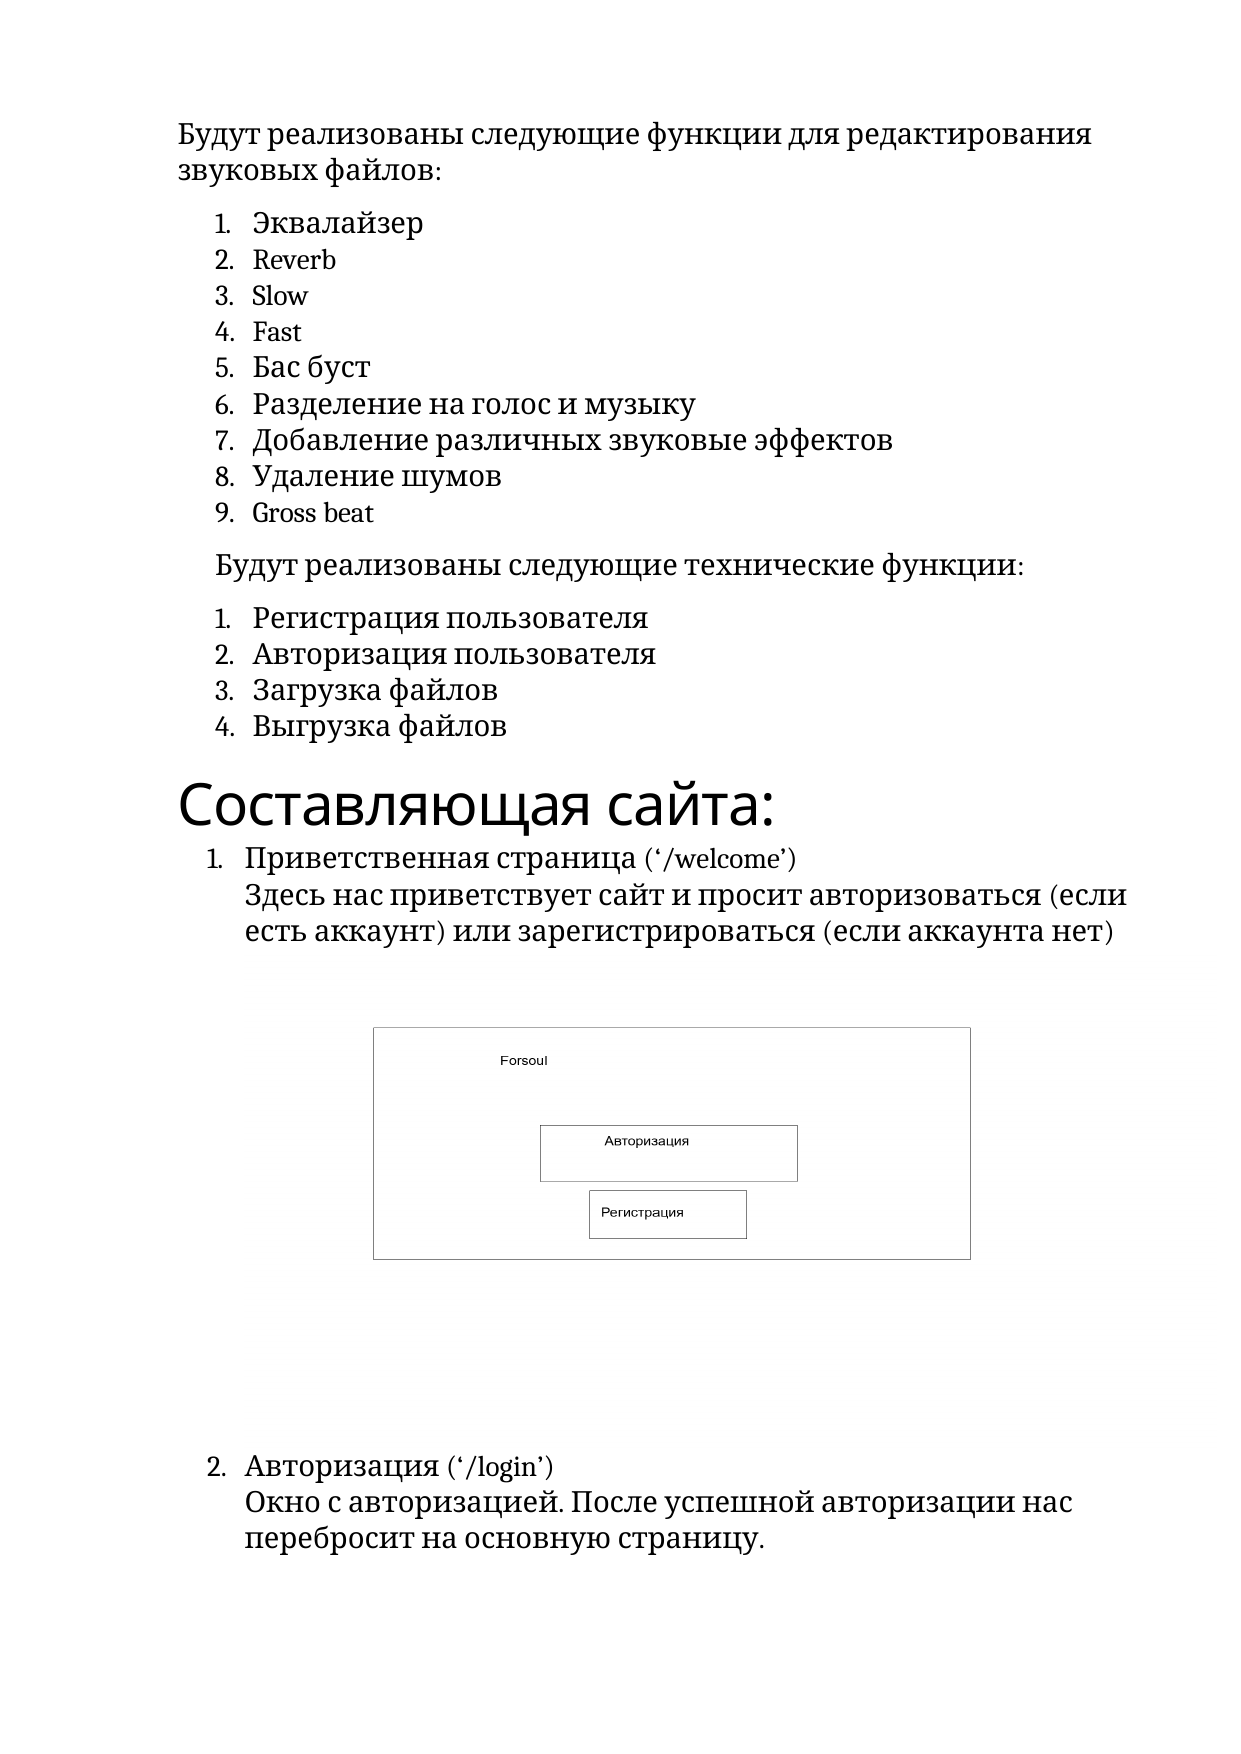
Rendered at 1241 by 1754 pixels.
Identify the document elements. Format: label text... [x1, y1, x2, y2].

list Загрузка файлов [215, 674, 1152, 708]
list Удаление шумов [215, 460, 1152, 494]
picture [244, 950, 1217, 1448]
list Gross beat [215, 496, 1152, 530]
list Fast [215, 316, 1152, 349]
list Бас буст [215, 352, 1152, 385]
list Здесь нас приветствует сайт и просит авторизоваться (если есть аккаунт) или зарегистрироваться (если аккаунта нет) [244, 879, 1152, 948]
list Slow [215, 279, 1152, 313]
list Авторизация пользователя [215, 638, 1152, 672]
list Добавление различных звуковые эффектов [215, 424, 1152, 457]
list Авторизация (‘/login’) [207, 1450, 1152, 1484]
list Регистрация пользователя [215, 602, 1152, 635]
list Reverb [215, 243, 1152, 277]
list Эквалайзер [215, 207, 1152, 241]
text Будут реализованы следующие функции для редактирования звуковых файлов: [177, 118, 1152, 188]
list Приветственная страница (‘/welcome’) [207, 843, 1152, 876]
title Составляющая сайта: [177, 763, 1152, 843]
text Будут реализованы следующие технические функции: [215, 549, 1152, 583]
list Выгрузка файлов [215, 710, 1152, 744]
list Разделение на голос и музыку [215, 388, 1152, 421]
list Окно с авторизацией. После успешной авторизации нас перебросит на основную страницу. [244, 1486, 1152, 1556]
